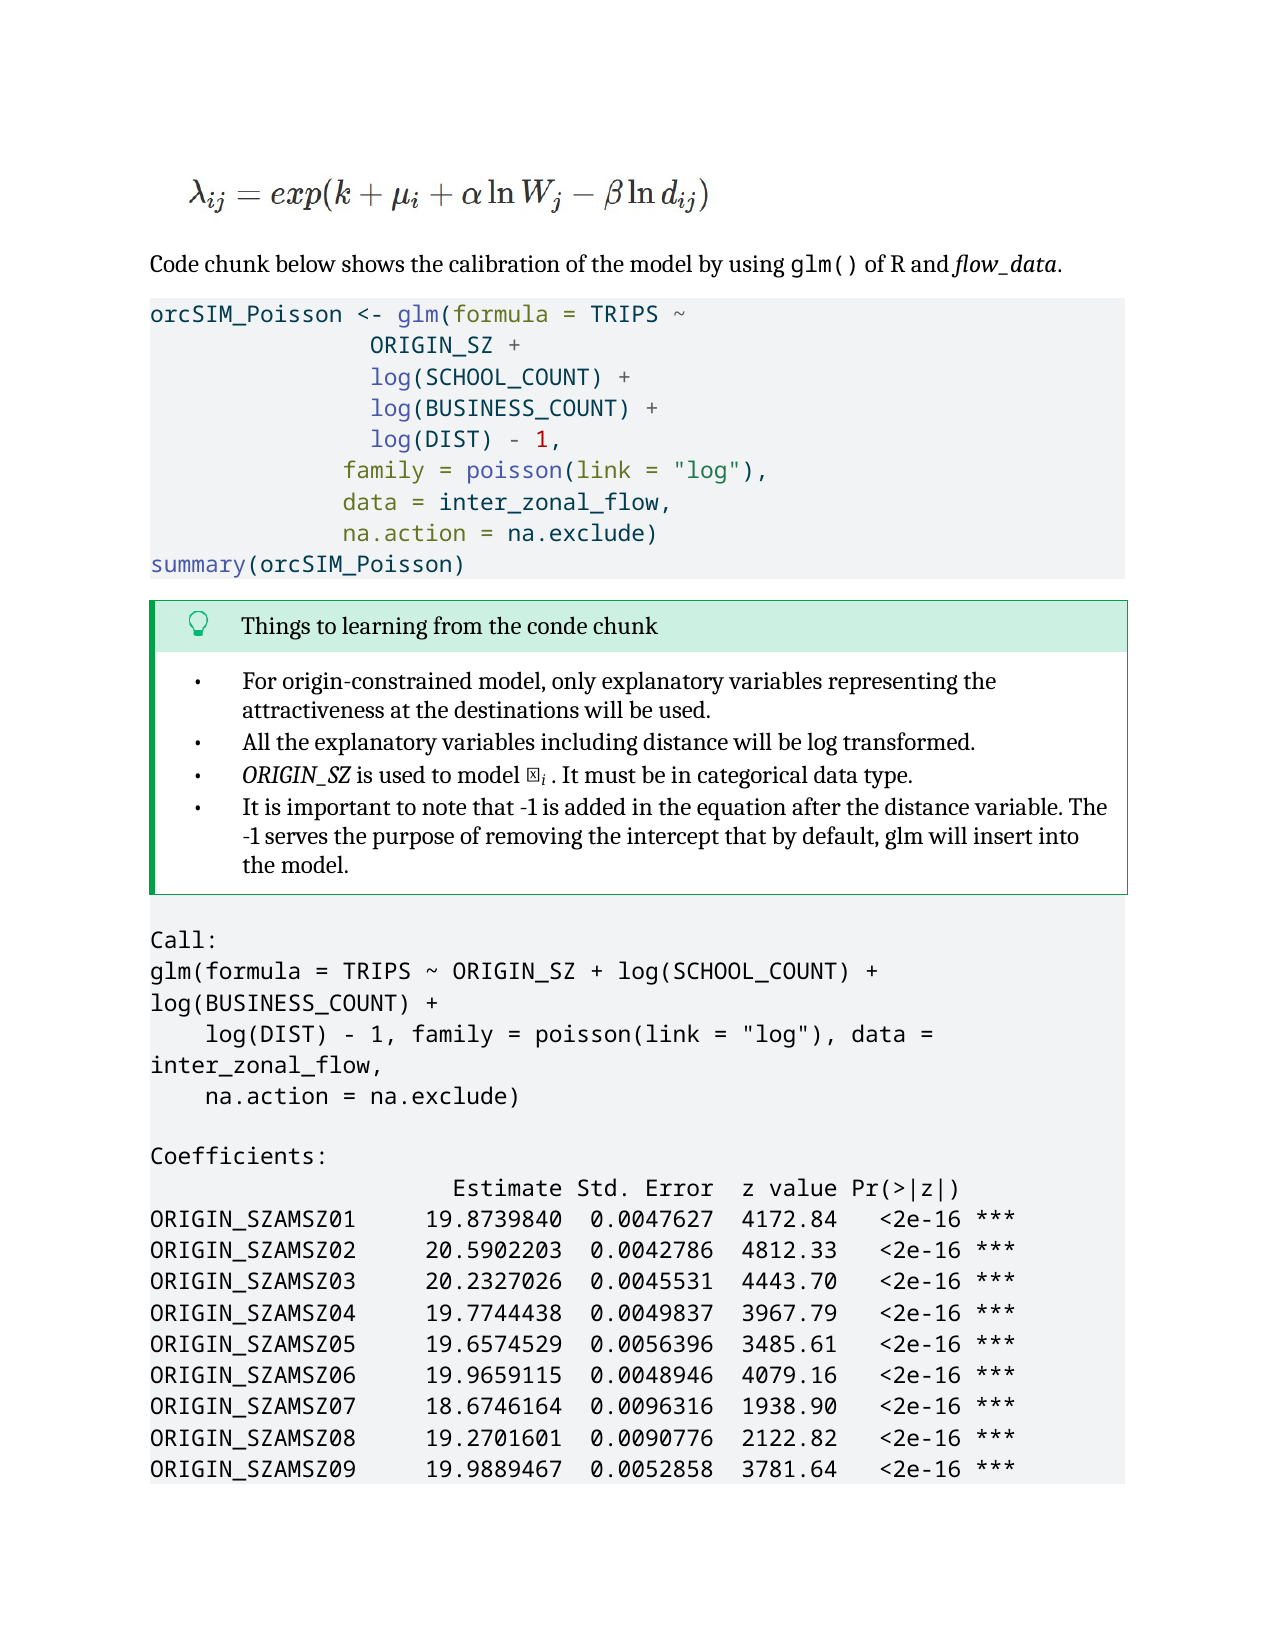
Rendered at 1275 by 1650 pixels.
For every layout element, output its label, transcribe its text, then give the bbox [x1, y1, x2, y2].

table_cell For origin-constrained model, only explanatory variables representing the attractiveness at the destinations will be used. All the explanatory variables including distance will be log transformed. ORIGIN_SZ is used to model 𝜇𝑖 . It must be in categorical data type. It is important to note that -1 is added in the equation after the distance variable. The -1 serves the purpose of removing the intercept that by default, glm will insert into the model. [155, 652, 1127, 894]
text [150, 895, 1125, 1484]
text Code chunk below shows the calibration of the model by using glm() of R and flow_data. [150, 248, 1125, 279]
picture [168, 150, 716, 230]
text orcSIM_Poisson <- glm(formula = TRIPS ~ ORIGIN_SZ + log(SCHOOL_COUNT) + log(BUSINESS_COUNT) + log(DIST) - 1, family = poisson(link = "log"), data = inter_zonal_flow, na.action = na.exclude) summary(orcSIM_Poisson) [150, 298, 1125, 579]
table_header Things to learning from the conde chunk [155, 601, 1127, 652]
picture [186, 611, 211, 636]
